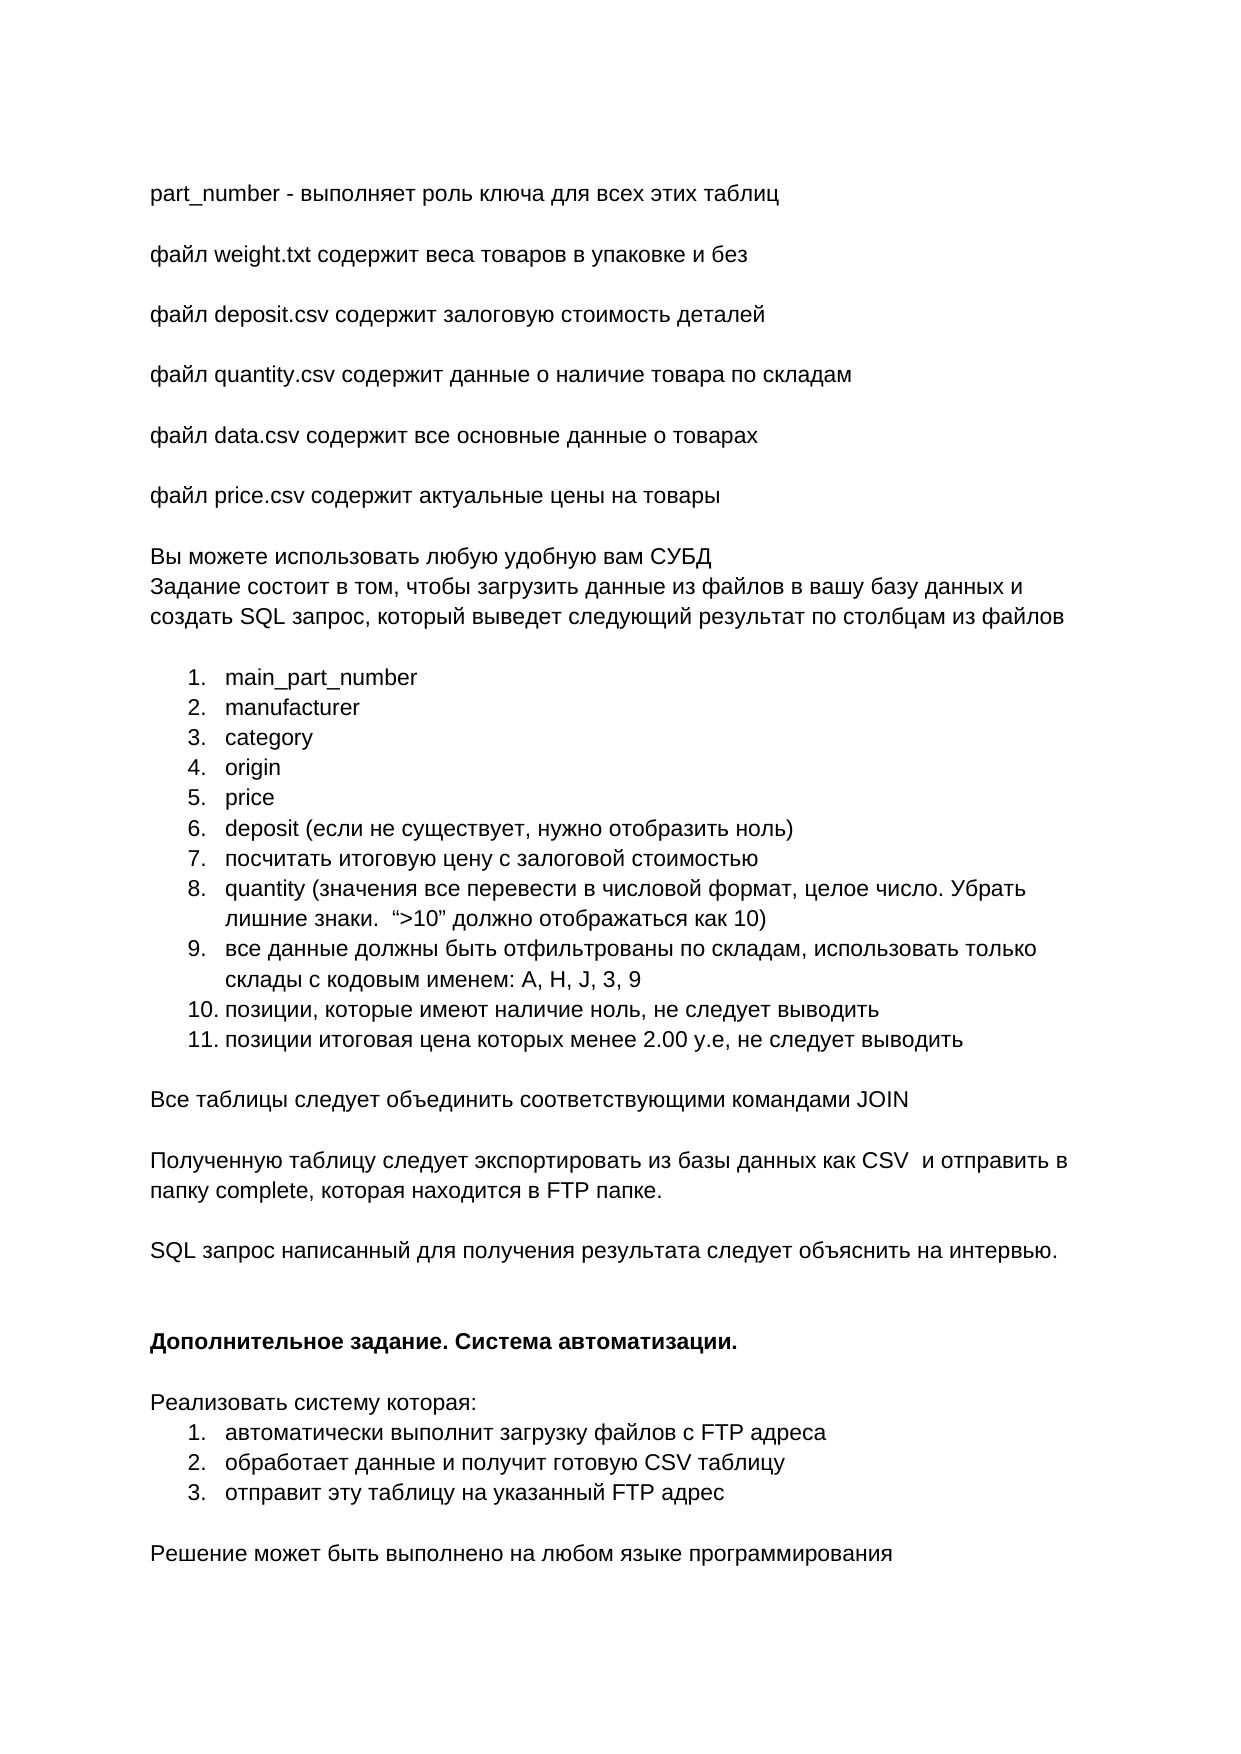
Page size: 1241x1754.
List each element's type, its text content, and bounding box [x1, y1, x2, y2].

text Дополнительное задание. Система автоматизации. [150, 1328, 1090, 1354]
text файл data.csv содержит все основные данные о товарах [150, 422, 1090, 478]
text Задание состоит в том, чтобы загрузить данные из файлов в вашу базу данных и создать SQL запрос, который выведет следующий результат по столбцам из файлов [150, 573, 1090, 629]
text part_number - выполняет роль ключа для всех этих таблиц [150, 180, 1090, 207]
text файл weight.txt содержит веса товаров в упаковке и без [150, 241, 1090, 267]
list обработает данные и получит готовую CSV таблицу [187, 1449, 1090, 1475]
text файл deposit.csv содержит залоговую стоимость деталей [150, 301, 1090, 327]
text файл price.csv содержит актуальные цены на товары [150, 482, 1090, 509]
text Реализовать систему которая: [150, 1388, 1090, 1415]
list автоматически выполнит загрузку файлов с FTP адреса [187, 1419, 1090, 1445]
list отправит эту таблицу на указанный FTP адрес [187, 1479, 1090, 1506]
list посчитать итоговую цену с залоговой стоимостью [187, 845, 1090, 871]
text SQL запрос написанный для получения результата следует объяснить на интервью. [150, 1237, 1090, 1264]
text Решение может быть выполнено на любом языке программирования [150, 1539, 1090, 1566]
list manufacturer [187, 694, 1090, 720]
list позиции, которые имеют наличие ноль, не следует выводить [187, 996, 1090, 1022]
list price [187, 784, 1090, 811]
text Все таблицы следует объединить соответствующими командами JOIN [150, 1086, 1090, 1113]
text файл quantity.csv содержит данные о наличие товара по складам [150, 361, 1090, 388]
list quantity (значения все перевести в числовой формат, целое число. Убрать лишние знаки. “>10” должно отображаться как 10) [187, 875, 1090, 932]
text Вы можете использовать любую удобную вам СУБД [150, 543, 1090, 569]
list deposit (если не существует, нужно отобразить ноль) [187, 814, 1090, 841]
list origin [187, 754, 1090, 781]
list все данные должны быть отфильтрованы по складам, использовать только склады с кодовым именем: A, H, J, 3, 9 [187, 935, 1090, 992]
list category [187, 724, 1090, 750]
list main_part_number [187, 663, 1090, 690]
text Полученную таблицу следует экспортировать из базы данных как CSV и отправить в папку complete, которая находится в FTP папке. [150, 1147, 1090, 1203]
list позиции итоговая цена которых менее 2.00 у.е, не следует выводить [187, 1026, 1090, 1052]
